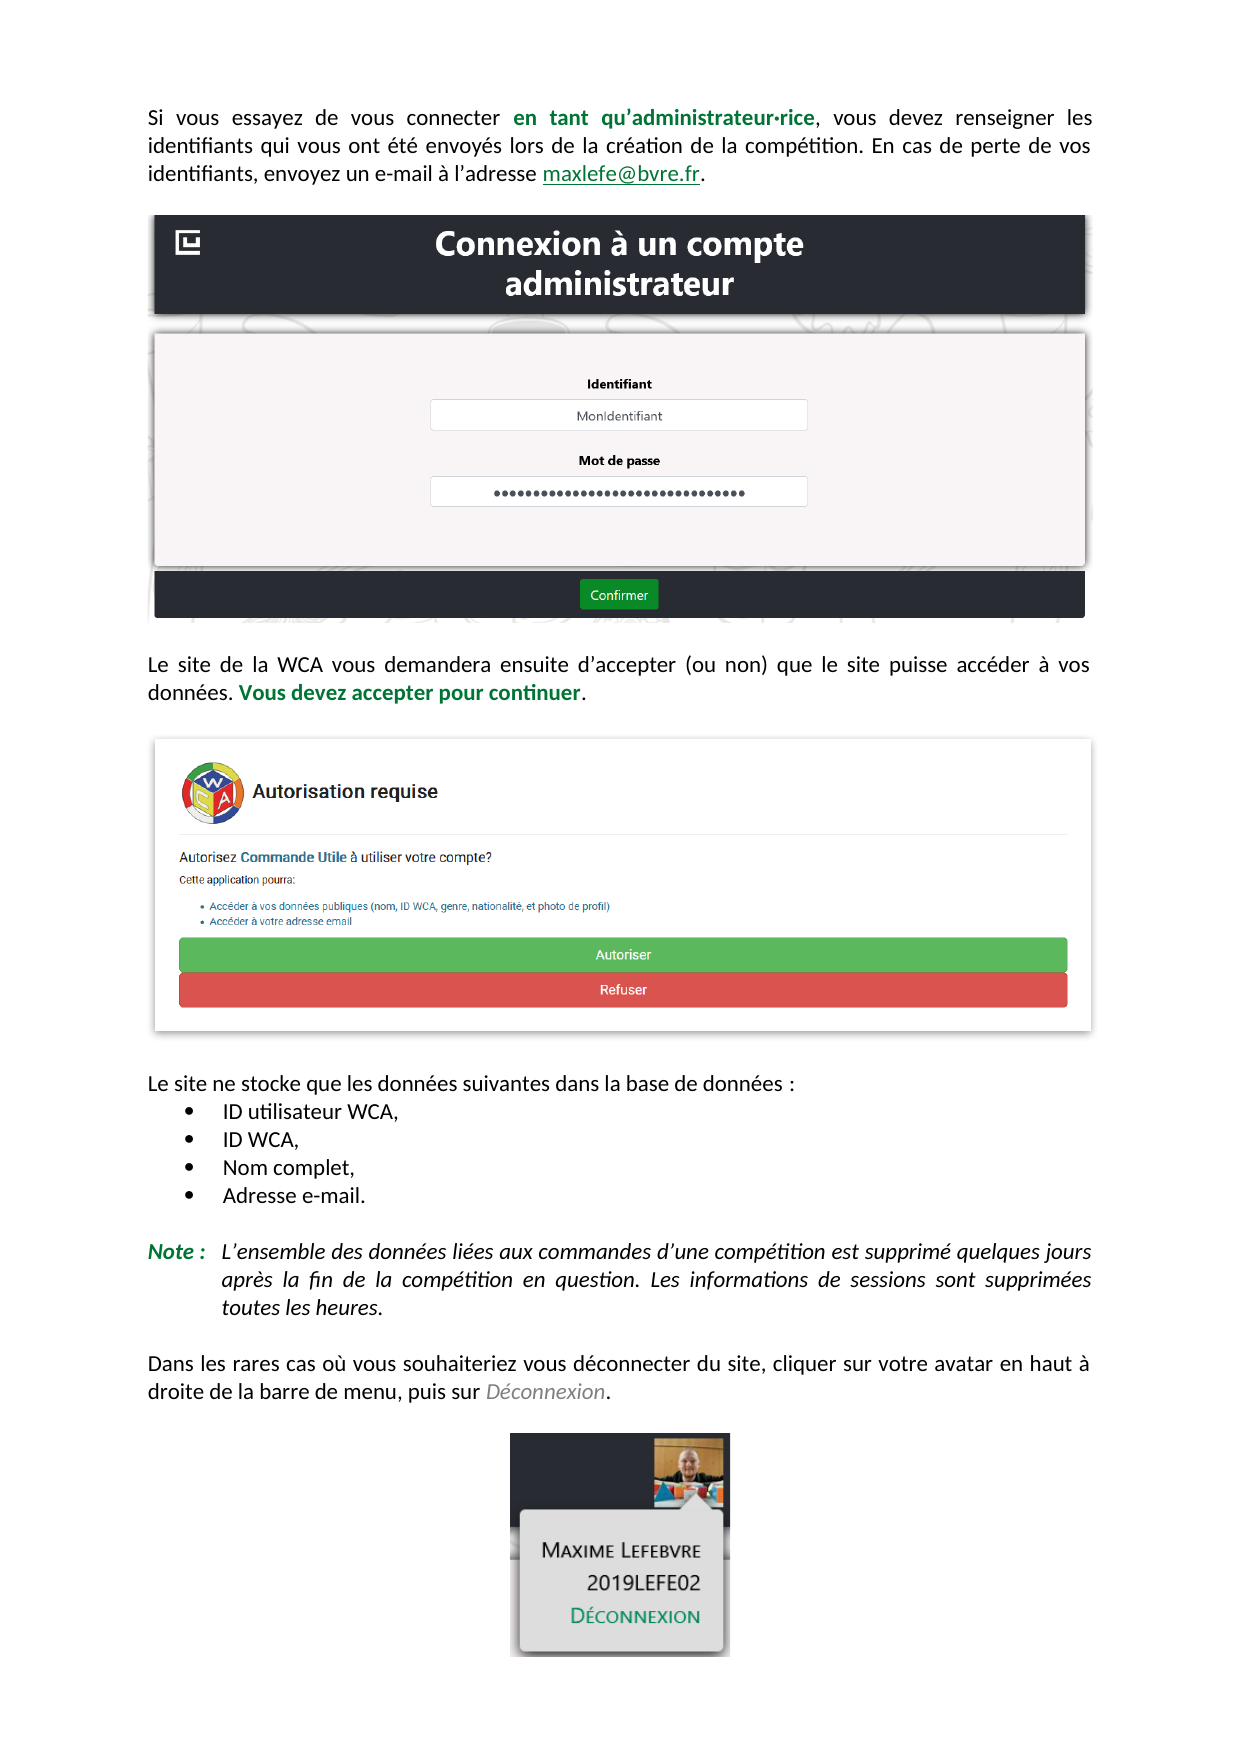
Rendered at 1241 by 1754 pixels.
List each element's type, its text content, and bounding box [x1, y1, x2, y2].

text Note : L’ensemble des données liées aux commandes d’une compétition est supprimé quelques jours après la fin de la compétition en question. Les informations de sessions sont supprimées toutes les heures. [148, 1237, 1093, 1321]
list Nom complet, [185, 1153, 1093, 1181]
picture [510, 1433, 730, 1657]
text Le site de la WCA vous demandera ensuite d’accepter (ou non) que le site puisse accéder à vos données. Vous devez accepter pour continuer. [148, 651, 1093, 707]
picture [169, 753, 1076, 1017]
text Dans les rares cas où vous souhaiteriez vous déconnecter du site, cliquer sur votre avatar en haut à droite de la barre de menu, puis sur Déconnexion. [148, 1349, 1093, 1405]
list ID WCA, [185, 1125, 1093, 1153]
list ID utilisateur WCA, [185, 1097, 1093, 1125]
text Le site ne stocke que les données suivantes dans la base de données : [148, 1069, 1093, 1097]
picture [147, 215, 1093, 623]
text Si vous essayez de vous connecter en tant qu’administrateur·rice, vous devez renseigner les identifiants qui vous ont été envoyés lors de la création de la compétition. En cas de perte de vos identifiants, envoyez un e-mail à l’adresse maxlefe@bvre.fr. [148, 103, 1093, 187]
list Adresse e-mail. [185, 1181, 1093, 1209]
